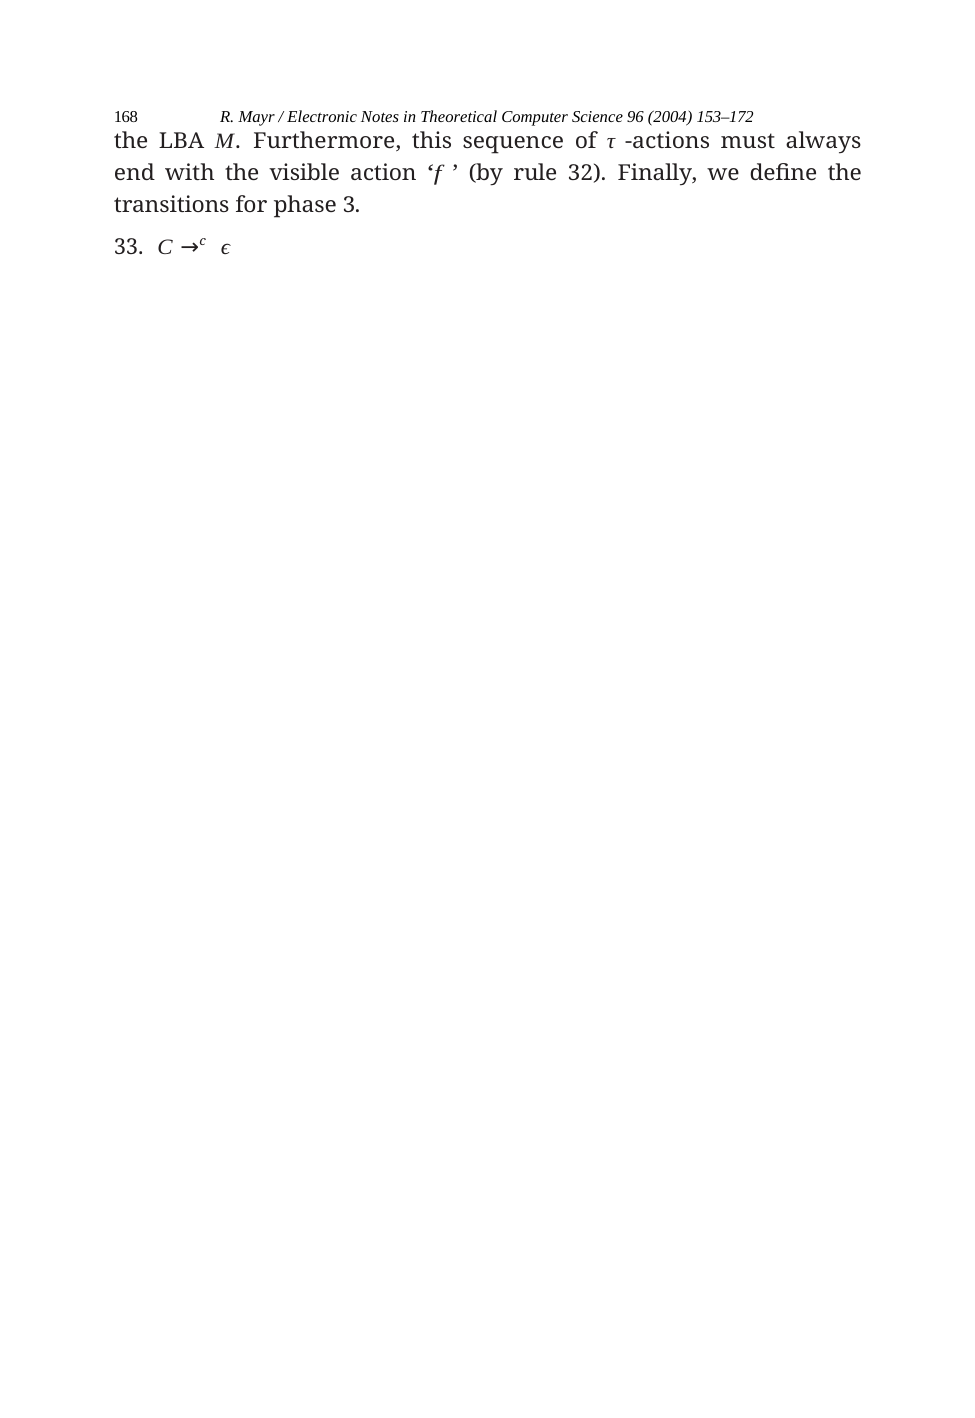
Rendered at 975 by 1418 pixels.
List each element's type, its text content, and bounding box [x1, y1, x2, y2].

text the LBA M. Furthermore, this sequence of τ -actions must always end with the visible action ‘f ’ (by rule 32). Finally, we define the transitions for phase 3. [113, 125, 862, 219]
list C →c ϵ [113, 231, 937, 261]
